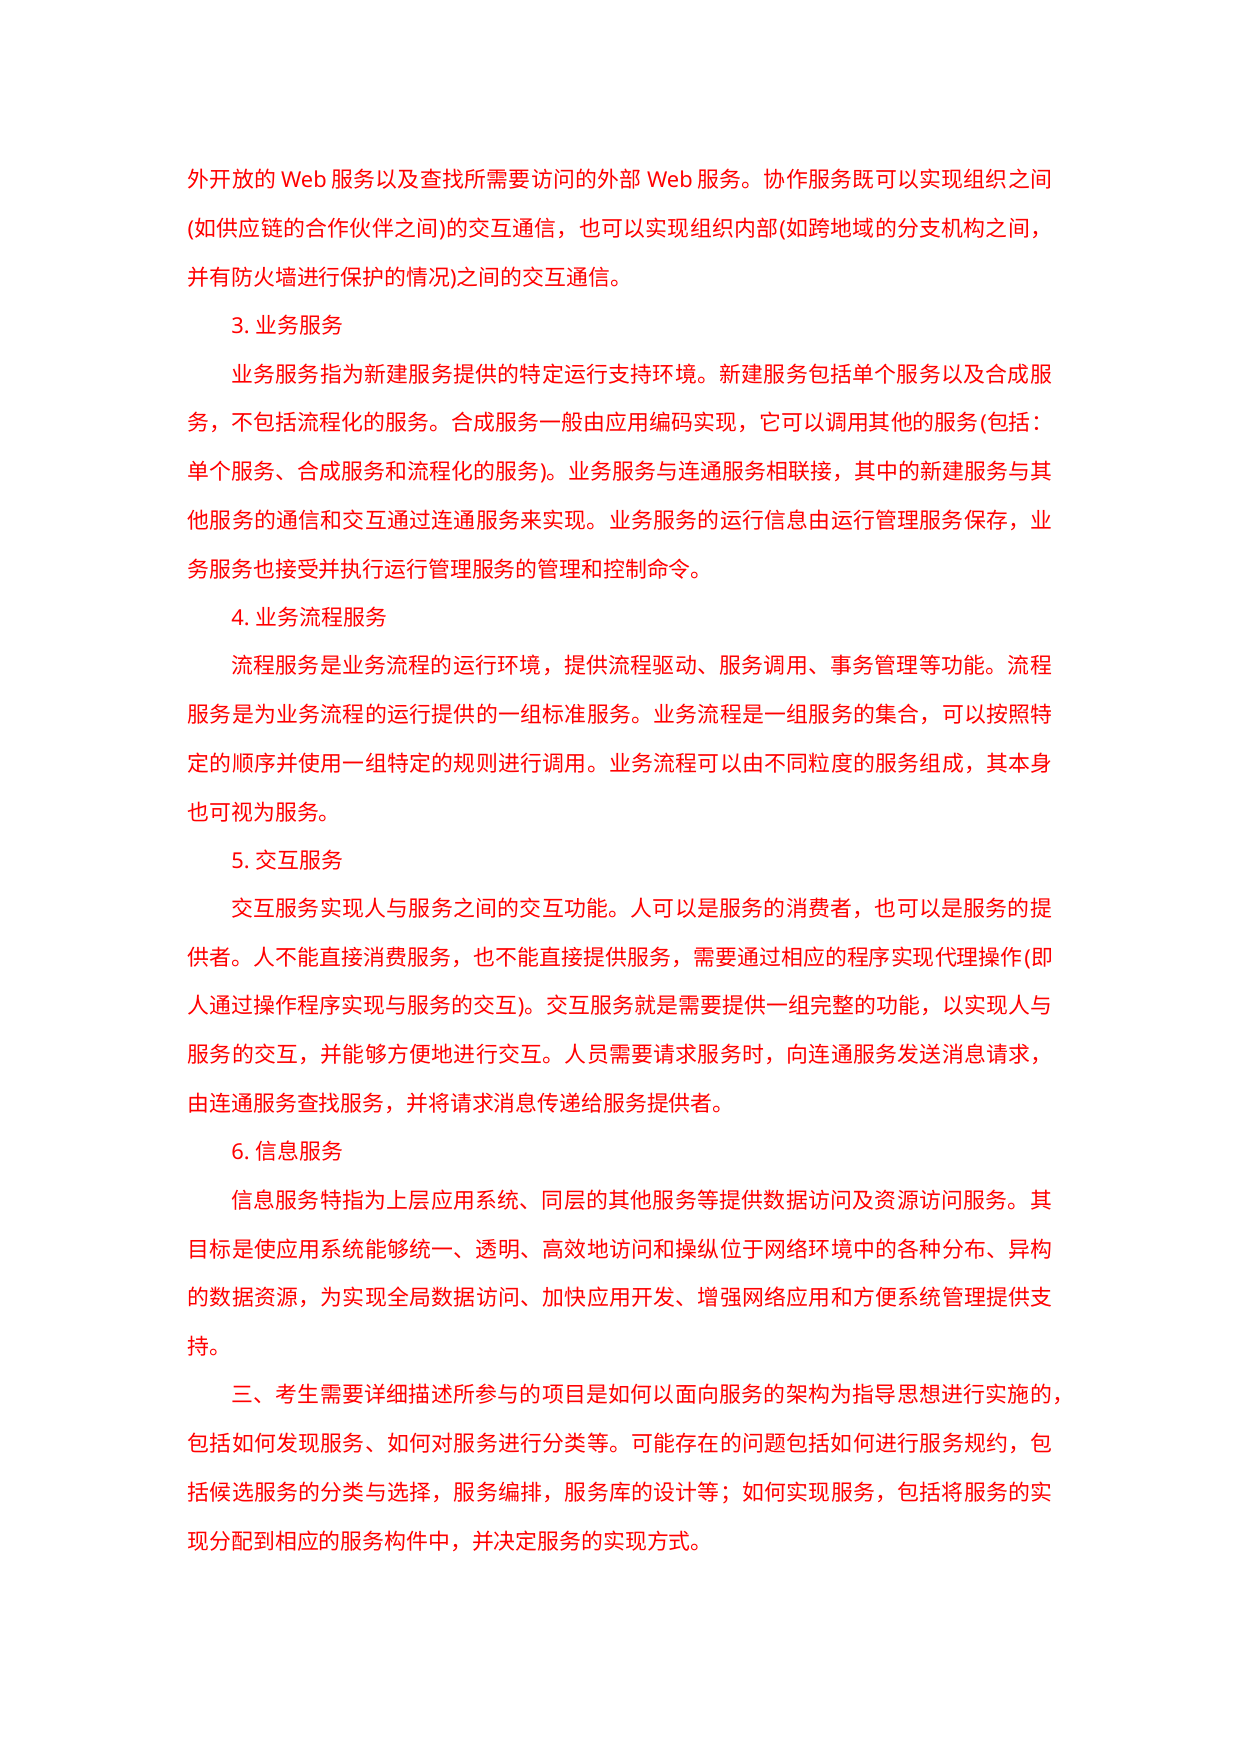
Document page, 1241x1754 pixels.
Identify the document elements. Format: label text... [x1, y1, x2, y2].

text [187, 162, 1053, 292]
text 三、考生需要详细描述所参与的项目是如何以面向服务的架构为指导思想进行实施的，包括如何发现服务、如何对服务进行分类等。可能存在的问题包括如何进行服务规约，包括候选服务的分类与选择，服务编排，服务库的设计等；如何实现服务，包括将服务的实现分配到相应的服务构件中，并决定服务的实现方式。 [187, 1377, 1053, 1556]
text 5. 交互服务 [187, 842, 1053, 875]
text 4. 业务流程服务 [187, 599, 1053, 632]
text 3. 业务服务 [187, 308, 1053, 340]
text 6. 信息服务 [187, 1134, 1053, 1167]
text 交互服务实现人与服务之间的交互功能。人可以是服务的消费者，也可以是服务的提供者。人不能直接消费服务，也不能直接提供服务，需要通过相应的程序实现代理操作(即人通过操作程序实现与服务的交互)。交互服务就是需要提供一组完整的功能，以实现人与服务的交互，并能够方便地进行交互。人员需要请求服务时，向连通服务发送消息请求，由连通服务查找服务，并将请求消息传递给服务提供者。 [187, 891, 1053, 1118]
text 业务服务指为新建服务提供的特定运行支持环境。新建服务包括单个服务以及合成服务，不包括流程化的服务。合成服务一般由应用编码实现，它可以调用其他的服务(包括：单个服务、合成服务和流程化的服务)。业务服务与连通服务相联接，其中的新建服务与其他服务的通信和交互通过连通服务来实现。业务服务的运行信息由运行管理服务保存，业务服务也接受并执行运行管理服务的管理和控制命令。 [187, 356, 1053, 584]
text 流程服务是业务流程的运行环境，提供流程驱动、服务调用、事务管理等功能。流程服务是为业务流程的运行提供的一组标准服务。业务流程是一组服务的集合，可以按照特定的顺序并使用一组特定的规则进行调用。业务流程可以由不同粒度的服务组成，其本身也可视为服务。 [187, 648, 1053, 827]
text 信息服务特指为上层应用系统、同层的其他服务等提供数据访问及资源访问服务。其目标是使应用系统能够统一、透明、高效地访问和操纵位于网络环境中的各种分布、异构的数据资源，为实现全局数据访问、加快应用开发、增强网络应用和方便系统管理提供支持。 [187, 1182, 1053, 1361]
